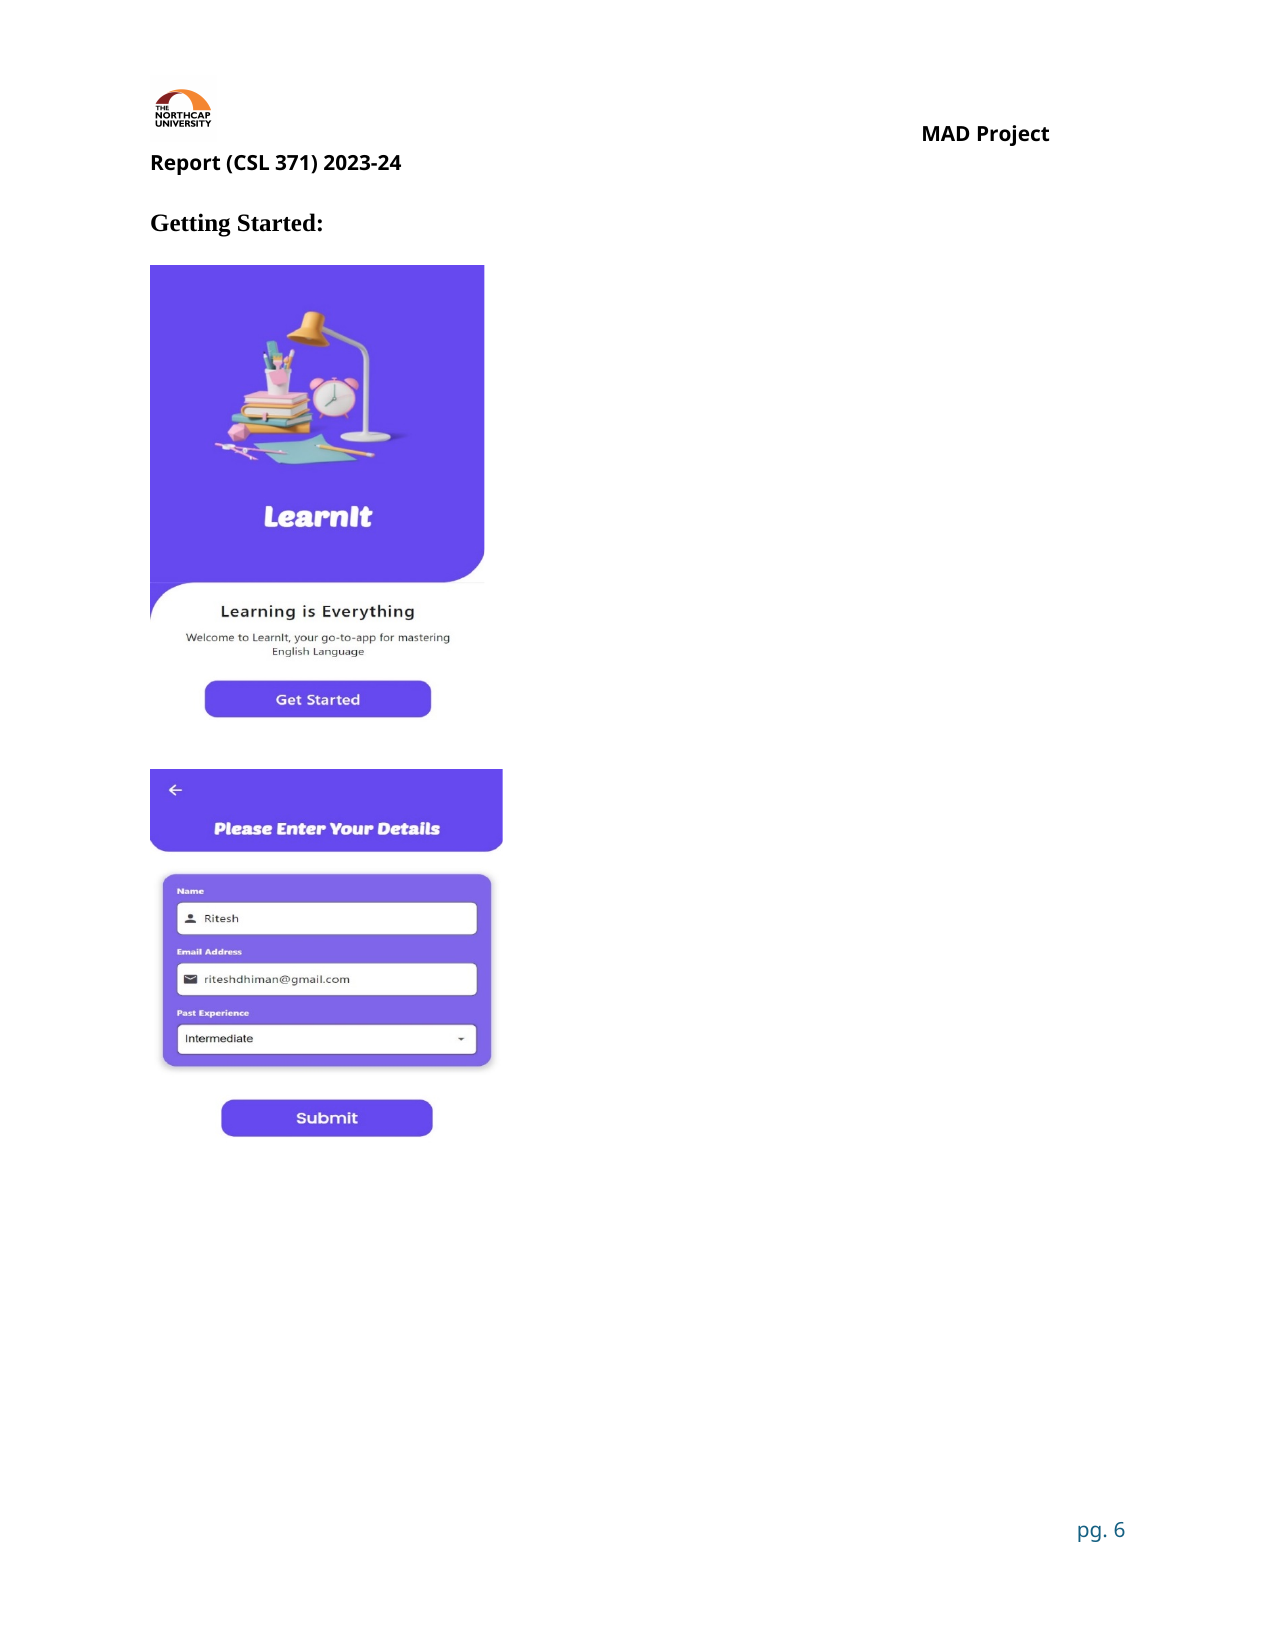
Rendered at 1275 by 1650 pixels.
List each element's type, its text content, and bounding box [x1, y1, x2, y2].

picture [150, 265, 503, 1279]
text Getting Started: [150, 208, 1125, 236]
picture [150, 75, 217, 142]
